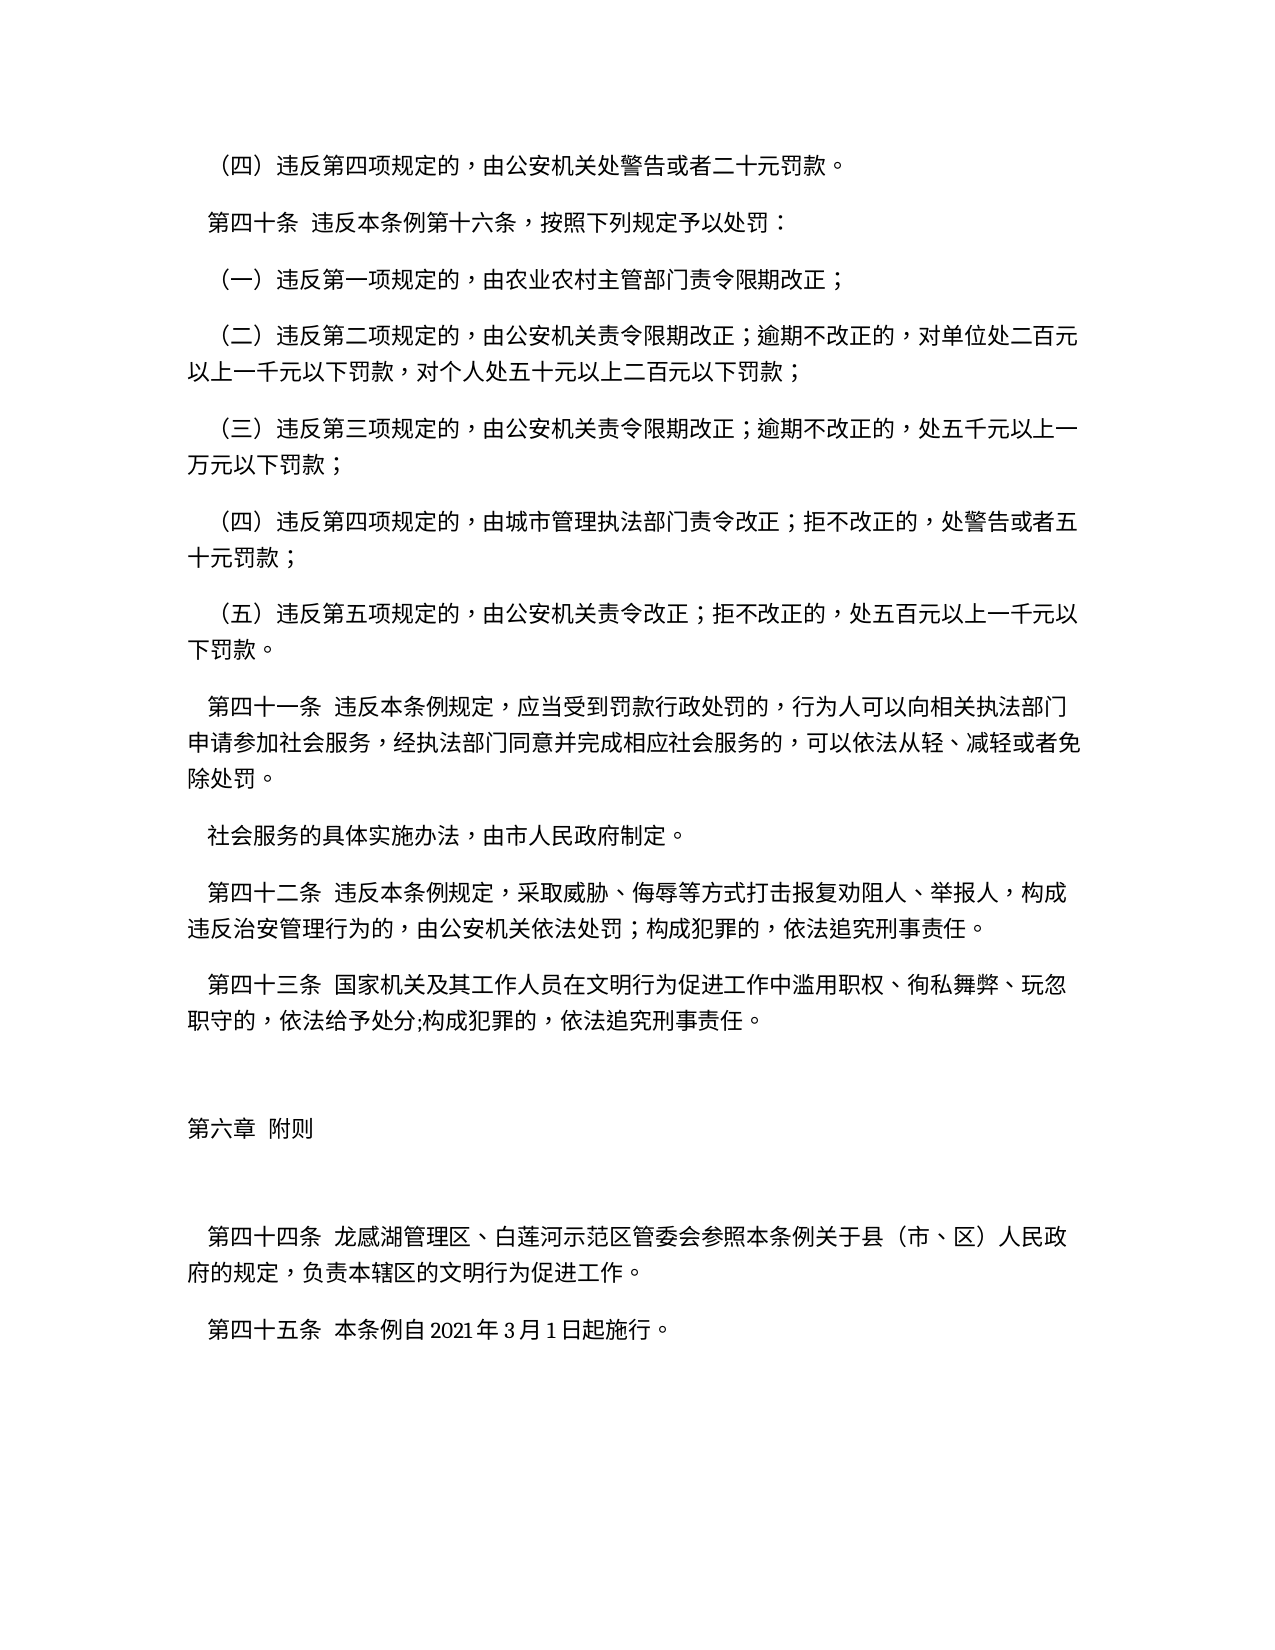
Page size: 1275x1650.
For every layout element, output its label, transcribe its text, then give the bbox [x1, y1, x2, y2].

text 第四十一条 违反本条例规定，应当受到罚款行政处罚的，行为人可以向相关执法部门申请参加社会服务，经执法部门同意并完成相应社会服务的，可以依法从轻、减轻或者免除处罚。 [187, 691, 1087, 794]
text （一）违反第一项规定的，由农业农村主管部门责令限期改正； [187, 263, 1087, 295]
text 第四十二条 违反本条例规定，采取威胁、侮辱等方式打击报复劝阻人、举报人，构成违反治安管理行为的，由公安机关依法处罚；构成犯罪的，依法追究刑事责任。 [187, 877, 1087, 944]
text （五）违反第五项规定的，由公安机关责令改正；拒不改正的，处五百元以上一千元以下罚款。 [187, 598, 1087, 666]
text 第四十三条 国家机关及其工作人员在文明行为促进工作中滥用职权、徇私舞弊、玩忽职守的，依法给予处分;构成犯罪的，依法追究刑事责任。 [187, 969, 1087, 1036]
text 社会服务的具体实施办法，由市人民政府制定。 [187, 820, 1087, 851]
text 第四十条 违反本条例第十六条，按照下列规定予以处罚： [187, 207, 1087, 238]
text 第四十五条 本条例自2021年3月1日起施行。 [187, 1313, 1087, 1345]
text 第四十四条 龙感湖管理区、白莲河示范区管委会参照本条例关于县（市、区）人民政府的规定，负责本辖区的文明行为促进工作。 [187, 1221, 1087, 1288]
text （二）违反第二项规定的，由公安机关责令限期改正；逾期不改正的，对单位处二百元以上一千元以下罚款，对个人处五十元以上二百元以下罚款； [187, 320, 1087, 387]
text （四）违反第四项规定的，由公安机关处警告或者二十元罚款。 [187, 150, 1087, 181]
text 第六章 附则 [187, 1113, 1087, 1144]
text （四）违反第四项规定的，由城市管理执法部门责令改正；拒不改正的，处警告或者五十元罚款； [187, 506, 1087, 573]
text （三）违反第三项规定的，由公安机关责令限期改正；逾期不改正的，处五千元以上一万元以下罚款； [187, 413, 1087, 480]
